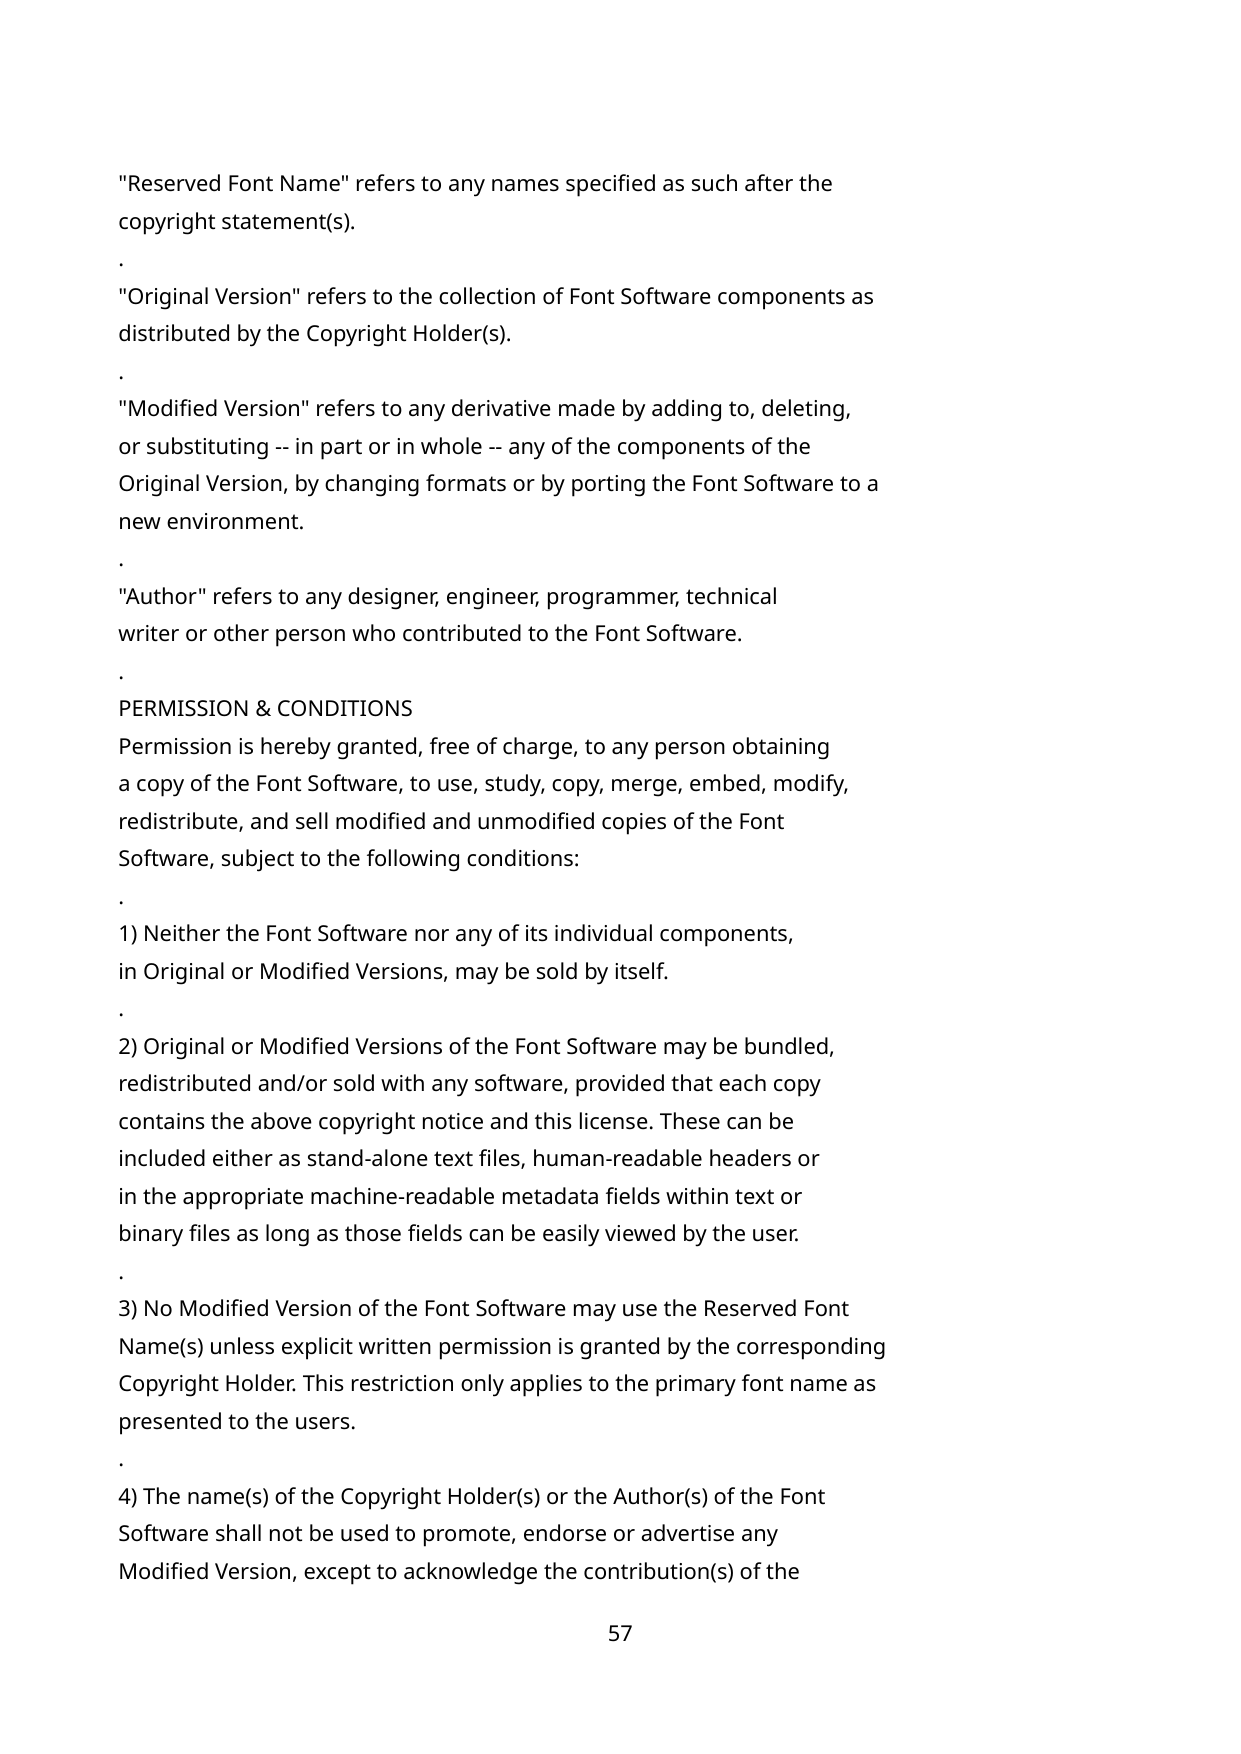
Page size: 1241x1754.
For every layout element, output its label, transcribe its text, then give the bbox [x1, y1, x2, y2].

text "Modified Version" refers to any derivative made by adding to, deleting, [112, 389, 1128, 427]
text . [112, 877, 1128, 914]
text included either as stand-alone text files, human-readable headers or [112, 1139, 1128, 1177]
text . [112, 989, 1128, 1027]
text 4) The name(s) of the Copyright Holder(s) or the Author(s) of the Font [112, 1477, 1128, 1514]
text . [112, 352, 1128, 389]
text in the appropriate machine-readable metadata fields within text or [112, 1177, 1128, 1214]
text Software, subject to the following conditions: [112, 839, 1128, 877]
text copyright statement(s). [112, 202, 1128, 239]
text "Reserved Font Name" refers to any names specified as such after the [112, 164, 1128, 202]
text or substituting -- in part or in whole -- any of the components of the [112, 427, 1128, 464]
text Software shall not be used to promote, endorse or advertise any [112, 1514, 1128, 1552]
text . [112, 1439, 1128, 1477]
text PERMISSION & CONDITIONS [112, 689, 1128, 727]
text 3) No Modified Version of the Font Software may use the Reserved Font [112, 1289, 1128, 1327]
text binary files as long as those fields can be easily viewed by the user. [112, 1214, 1128, 1252]
text writer or other person who contributed to the Font Software. [112, 614, 1128, 652]
text Copyright Holder. This restriction only applies to the primary font name as [112, 1364, 1128, 1402]
text redistributed and/or sold with any software, provided that each copy [112, 1064, 1128, 1102]
text in Original or Modified Versions, may be sold by itself. [112, 952, 1128, 989]
text . [112, 652, 1128, 689]
text distributed by the Copyright Holder(s). [112, 314, 1128, 352]
text a copy of the Font Software, to use, study, copy, merge, embed, modify, [112, 764, 1128, 802]
text "Original Version" refers to the collection of Font Software components as [112, 277, 1128, 314]
text Original Version, by changing formats or by porting the Font Software to a [112, 464, 1128, 502]
text "Author" refers to any designer, engineer, programmer, technical [112, 577, 1128, 614]
text 1) Neither the Font Software nor any of its individual components, [112, 914, 1128, 952]
text . [112, 539, 1128, 577]
text presented to the users. [112, 1402, 1128, 1439]
text Modified Version, except to acknowledge the contribution(s) of the [112, 1552, 1128, 1589]
text . [112, 239, 1128, 277]
text . [112, 1252, 1128, 1289]
text Permission is hereby granted, free of charge, to any person obtaining [112, 727, 1128, 764]
text contains the above copyright notice and this license. These can be [112, 1102, 1128, 1139]
text redistribute, and sell modified and unmodified copies of the Font [112, 802, 1128, 839]
text new environment. [112, 502, 1128, 539]
text Name(s) unless explicit written permission is granted by the corresponding [112, 1327, 1128, 1364]
text 2) Original or Modified Versions of the Font Software may be bundled, [112, 1027, 1128, 1064]
